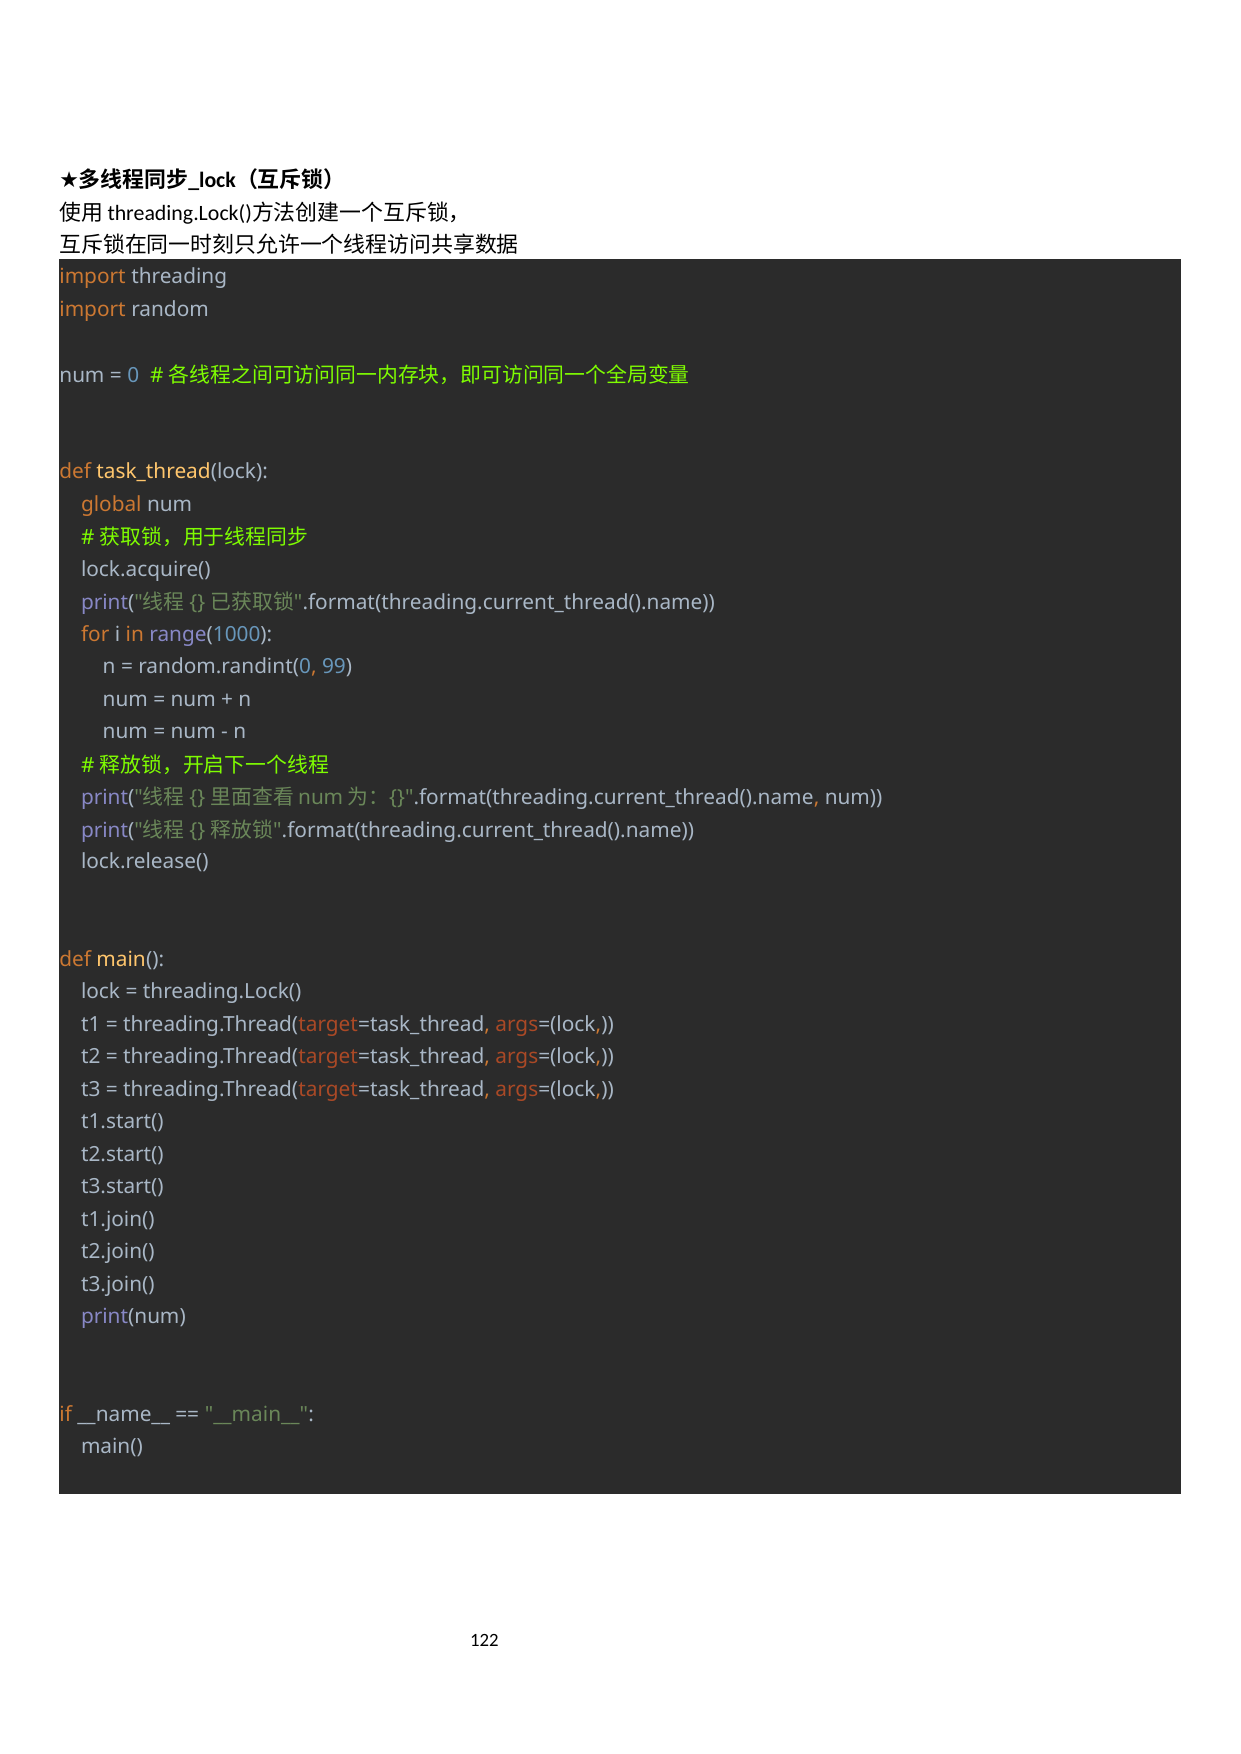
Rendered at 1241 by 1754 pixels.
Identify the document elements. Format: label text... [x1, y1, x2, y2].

text 互斥锁在同一时刻只允许一个线程访问共享数据 [59, 227, 1181, 259]
text ★多线程同步_lock（互斥锁） [59, 162, 1181, 194]
text 使用threading.Lock()方法创建一个互斥锁， [59, 194, 1181, 227]
text import threading import random num = 0 # 各线程之间可访问同一内存块，即可访问同一个全局变量 def task_thread(lock): global num # 获取锁，用于线程同步 lock.acquire() print("线程 {} 已获取锁".format(threading.current_thread().name)) for i in range(1000): n = random.randint(0, 99) num = num + n num = num - n # 释放锁，开启下一个线程 print("线程 {} 里面查看num为：{}".format(threading.current_thread().name, num)) print("线程 {} 释放锁".format(threading.current_thread().name)) lock.release() def main(): lock = threading.Lock() t1 = threading.Thread(target=task_thread, args=(lock,)) t2 = threading.Thread(target=task_thread, args=(lock,)) t3 = threading.Thread(target=task_thread, args=(lock,)) t1.start() t2.start() t3.start() t1.join() t2.join() t3.join() print(num) if __name__ == "__main__": main() [59, 259, 1181, 1494]
